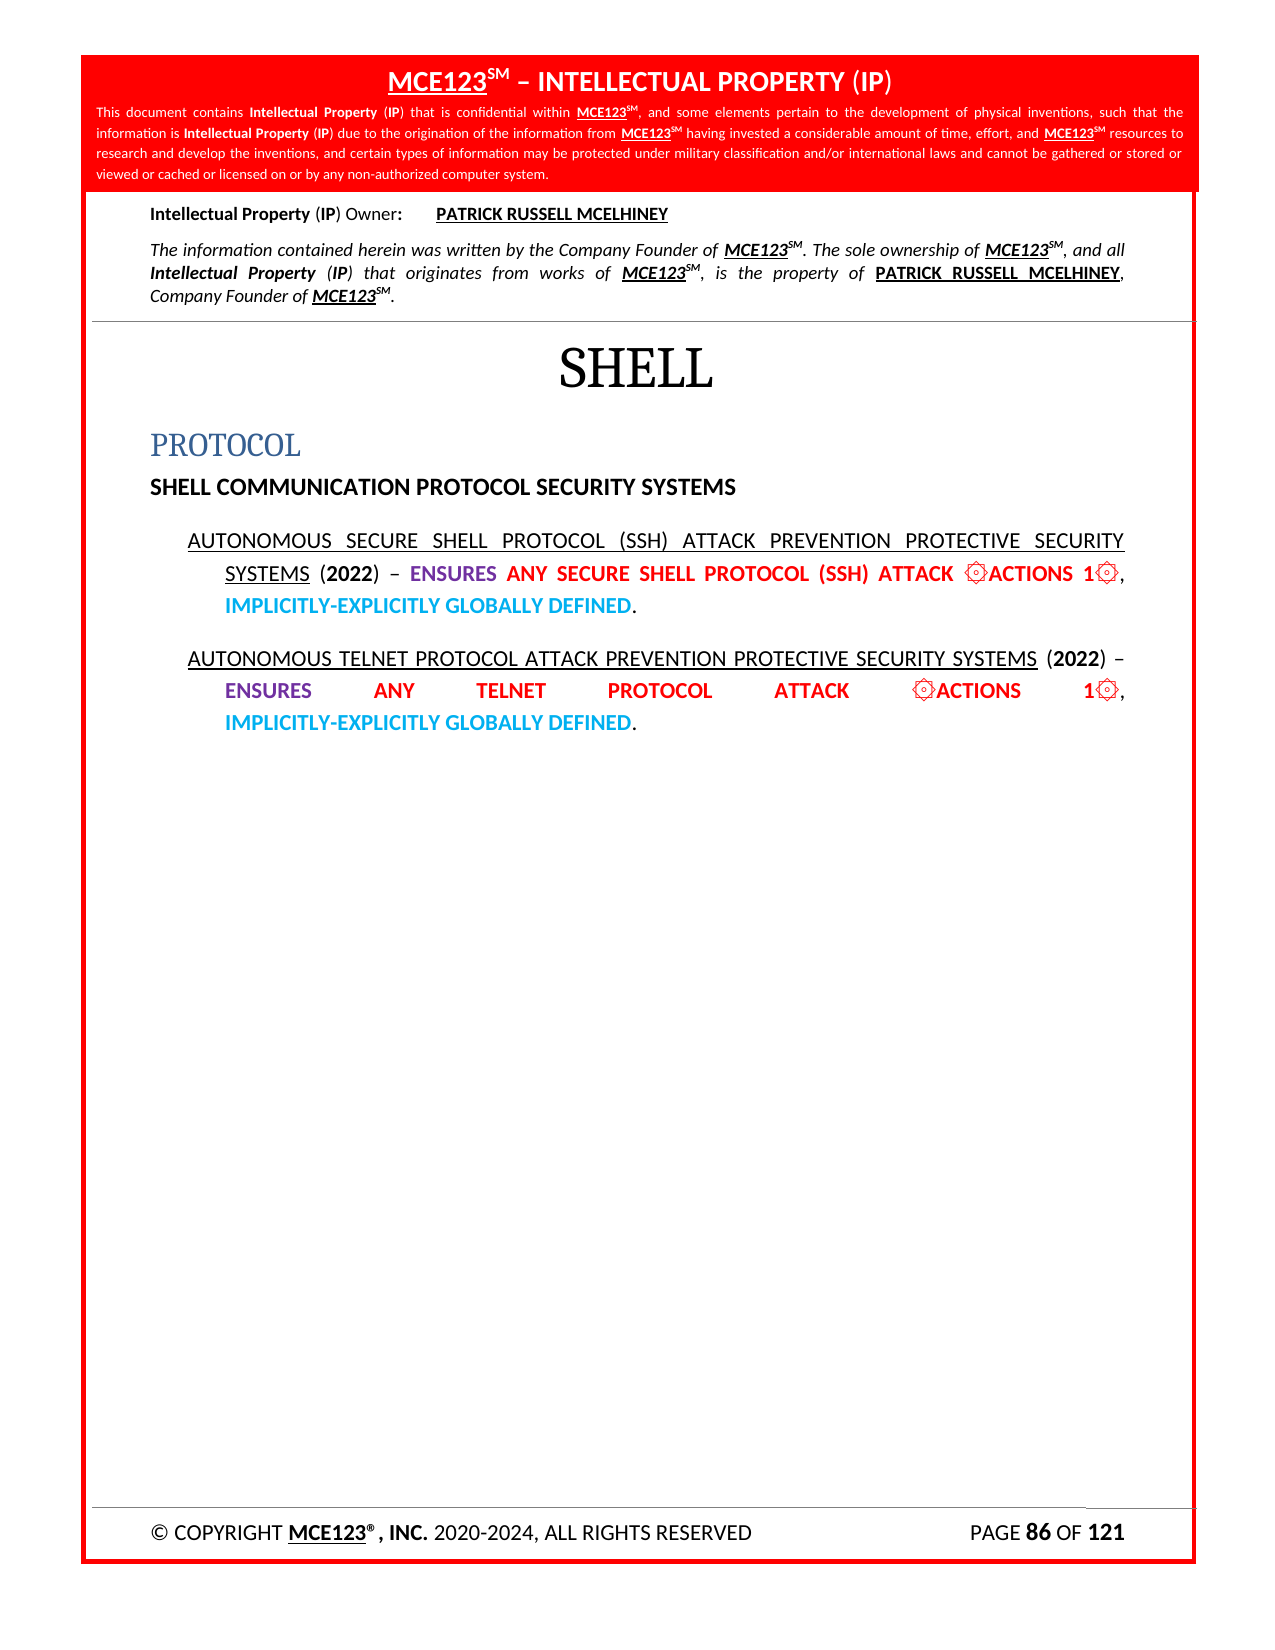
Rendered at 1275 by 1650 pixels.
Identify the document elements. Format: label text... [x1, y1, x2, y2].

text SHELL COMMUNICATION PROTOCOL SECURITY SYSTEMS [150, 471, 1125, 501]
subtitle PROTOCOL [150, 427, 1125, 465]
text AUTONOMOUS SECURE SHELL PROTOCOL (SSH) ATTACK PREVENTION PROTECTIVE SECURITY SYSTEMS (2022) – ENSURES ANY SECURE SHELL PROTOCOL (SSH) ATTACK ۞ACTIONS 1۞, IMPLICITLY-EXPLICITLY GLOBALLY DEFINED. [187, 527, 1125, 551]
title SHELL [150, 335, 1125, 402]
text AUTONOMOUS TELNET PROTOCOL ATTACK PREVENTION PROTECTIVE SECURITY SYSTEMS (2022) – ENSURES ANY TELNET PROTOCOL ATTACK ۞ACTIONS 1۞, IMPLICITLY-EXPLICITLY GLOBALLY DEFINED. [187, 644, 1125, 736]
text AUTONOMOUS SECURE SHELL PROTOCOL (SSH) ATTACK PREVENTION PROTECTIVE SECURITY SYSTEMS (2022) – ENSURES ANY SECURE SHELL PROTOCOL (SSH) ATTACK ۞ACTIONS 1۞, IMPLICITLY-EXPLICITLY GLOBALLY DEFINED. [187, 552, 1125, 619]
